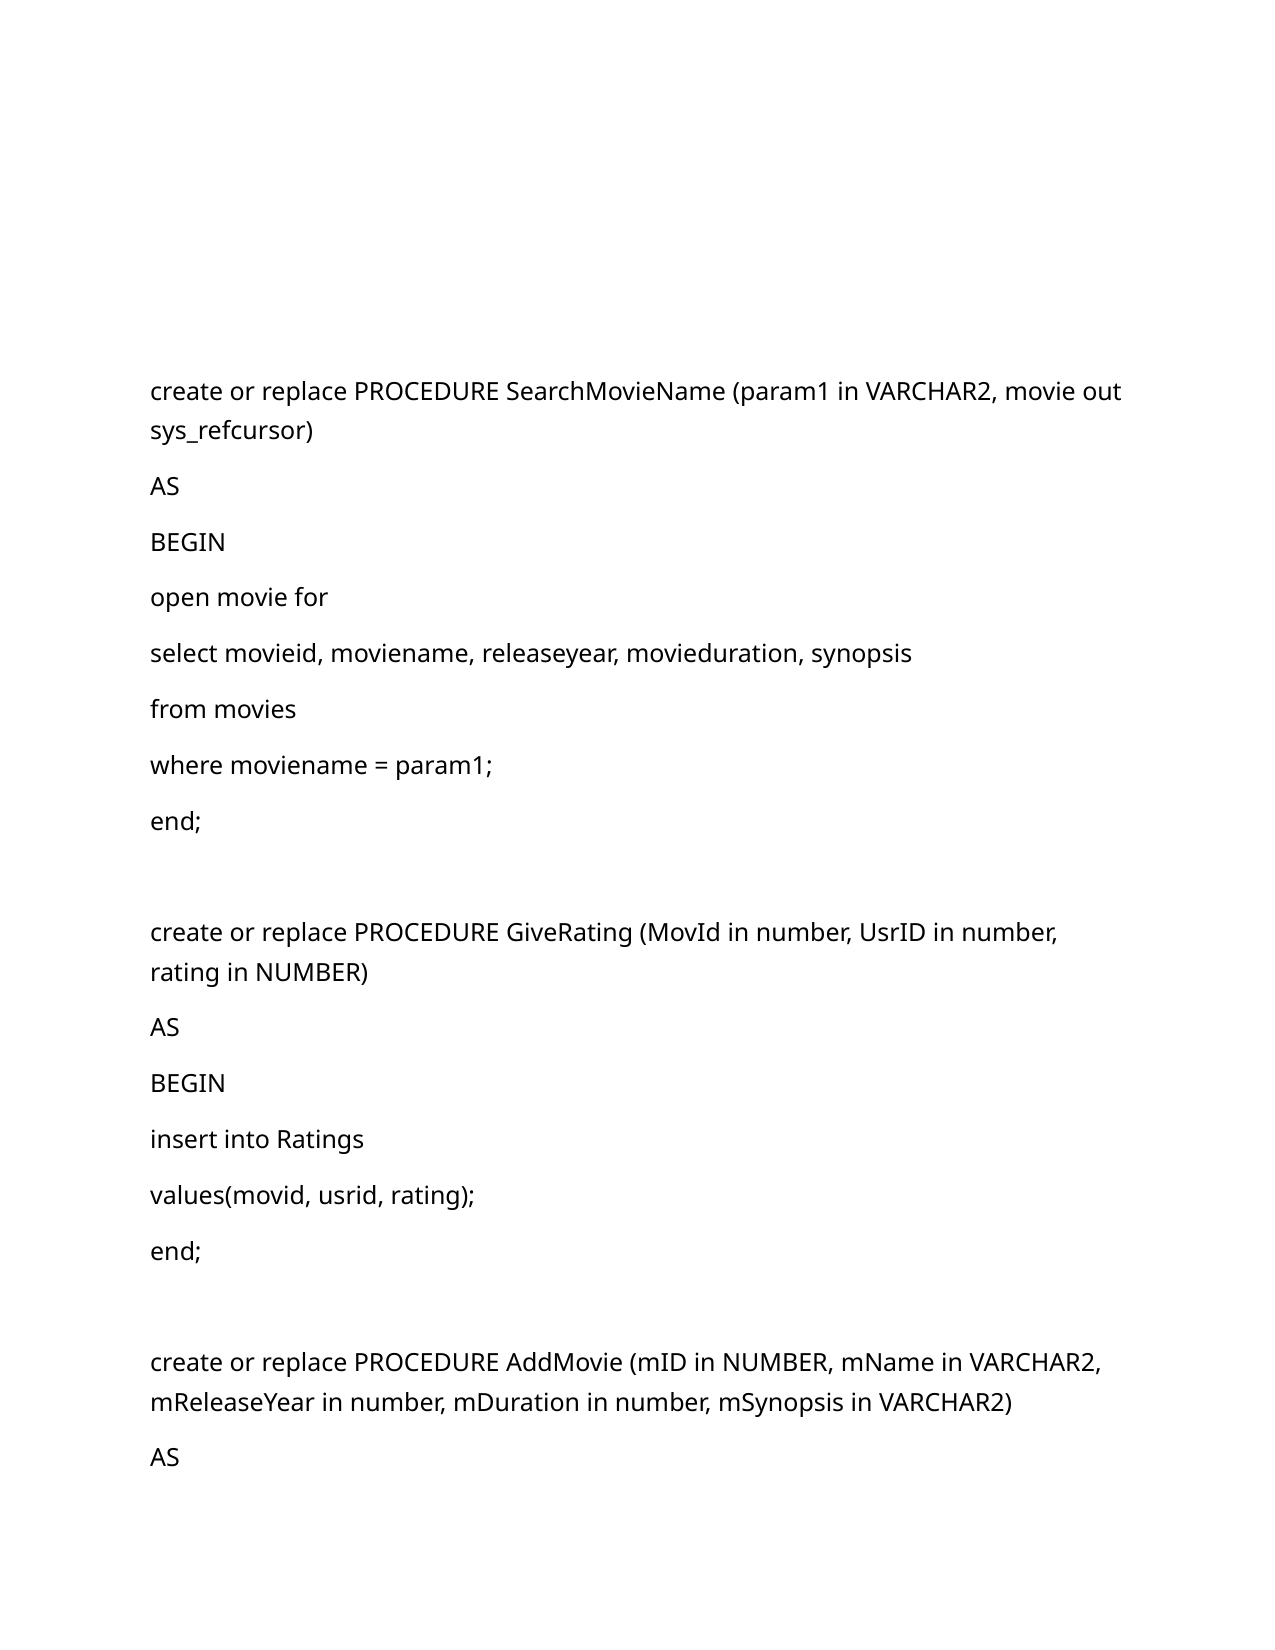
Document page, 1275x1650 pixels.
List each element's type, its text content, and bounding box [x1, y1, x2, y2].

text where moviename = param1; [150, 747, 1125, 782]
text AS [150, 1440, 1125, 1474]
text from movies [150, 692, 1125, 726]
text end; [150, 1233, 1125, 1267]
text AS [150, 1010, 1125, 1044]
text create or replace PROCEDURE SearchMovieName (param1 in VARCHAR2, movie out sys_refcursor) [150, 373, 1125, 447]
text BEGIN [150, 1066, 1125, 1100]
text AS [150, 468, 1125, 502]
text values(movid, usrid, rating); [150, 1177, 1125, 1212]
text end; [150, 803, 1125, 837]
text open movie for [150, 580, 1125, 614]
text select movieid, moviename, releaseyear, movieduration, synopsis [150, 636, 1125, 670]
text insert into Ratings [150, 1122, 1125, 1156]
text create or replace PROCEDURE GiveRating (MovId in number, UsrID in number, rating in NUMBER) [150, 915, 1125, 988]
text BEGIN [150, 524, 1125, 558]
text create or replace PROCEDURE AddMovie (mID in NUMBER, mName in VARCHAR2, mReleaseYear in number, mDuration in number, mSynopsis in VARCHAR2) [150, 1345, 1125, 1418]
